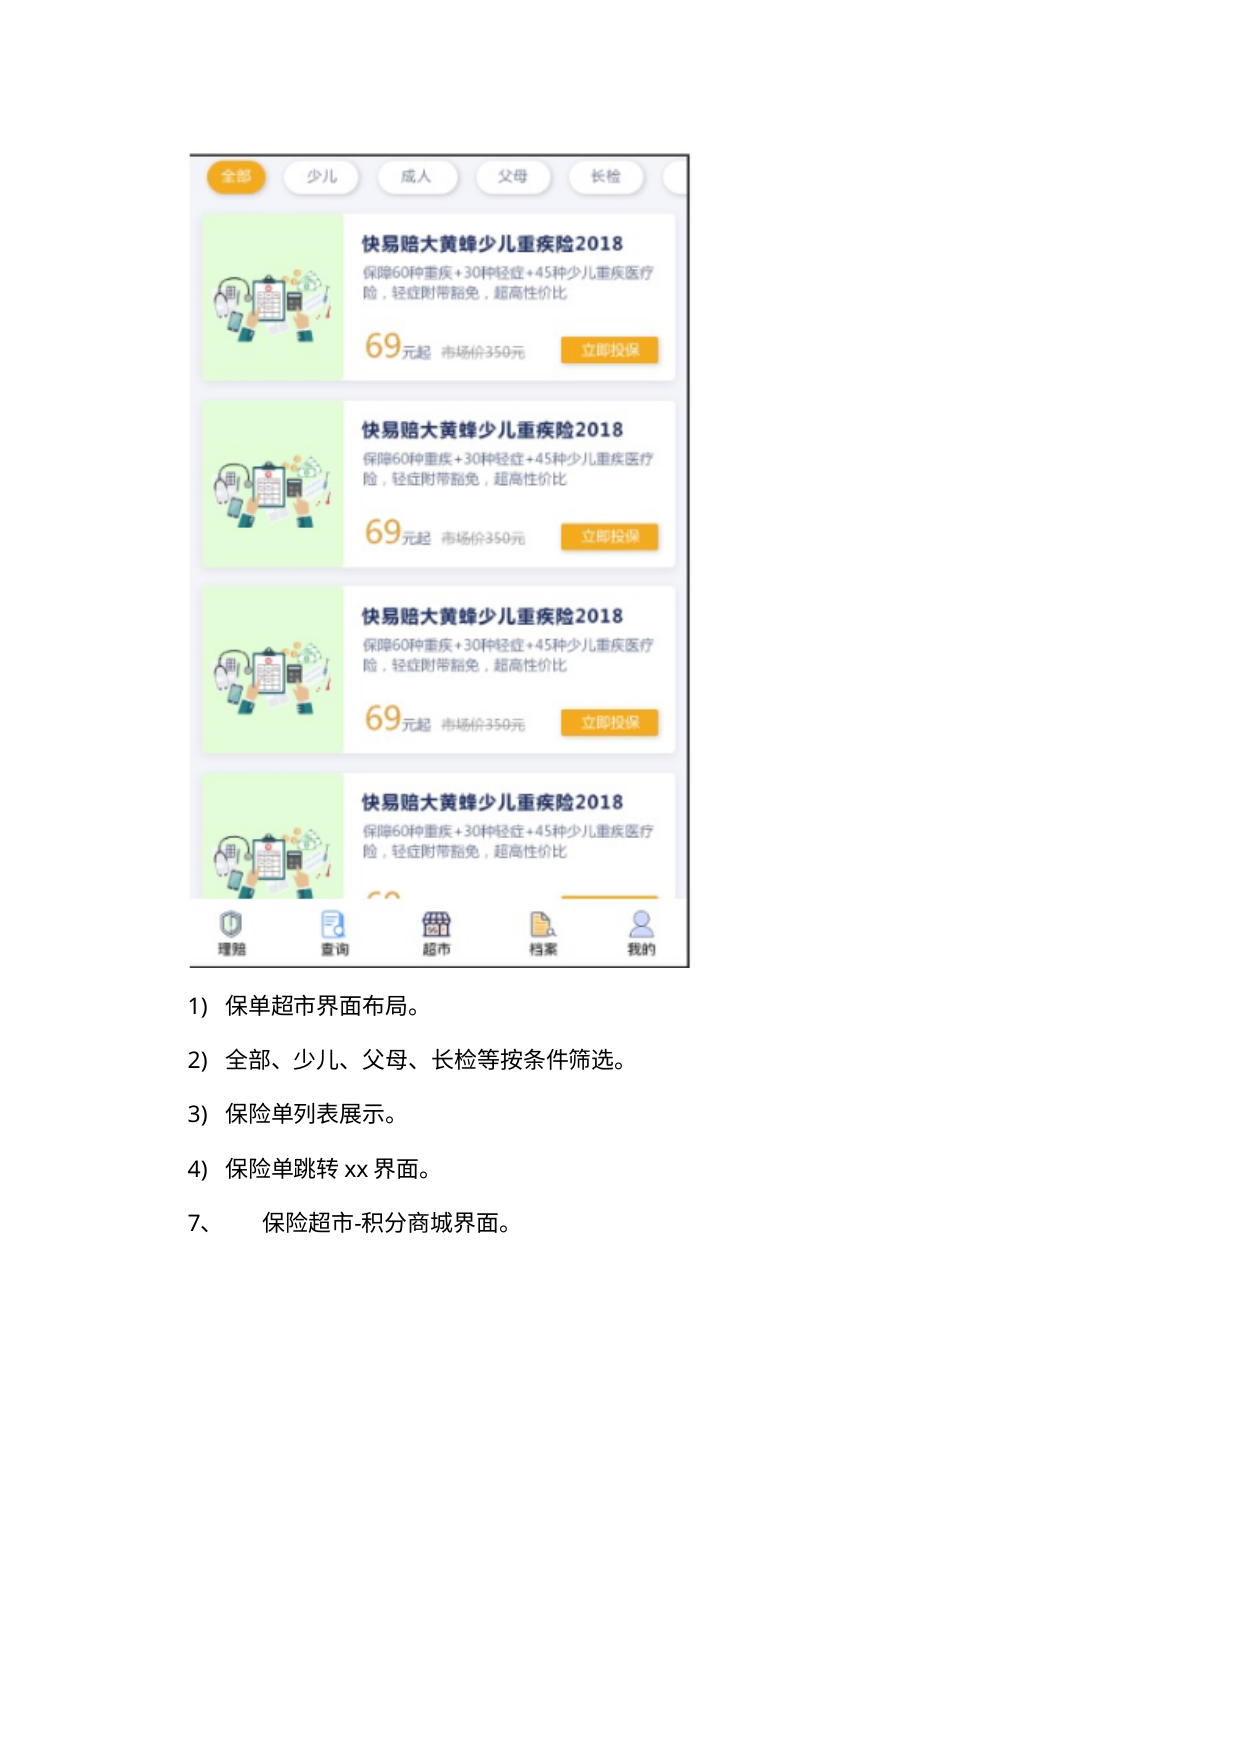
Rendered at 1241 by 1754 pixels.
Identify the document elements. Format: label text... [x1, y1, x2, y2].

list 保单超市界面布局。 [187, 988, 1053, 1021]
list 保险超市-积分商城界面。 [187, 1205, 1053, 1238]
list 保险单列表展示。 [187, 1096, 1053, 1130]
list 全部、少儿、父母、长检等按条件筛选。 [187, 1042, 1053, 1076]
list 保险单跳转xx界面。 [187, 1151, 1053, 1184]
picture [187, 150, 693, 968]
